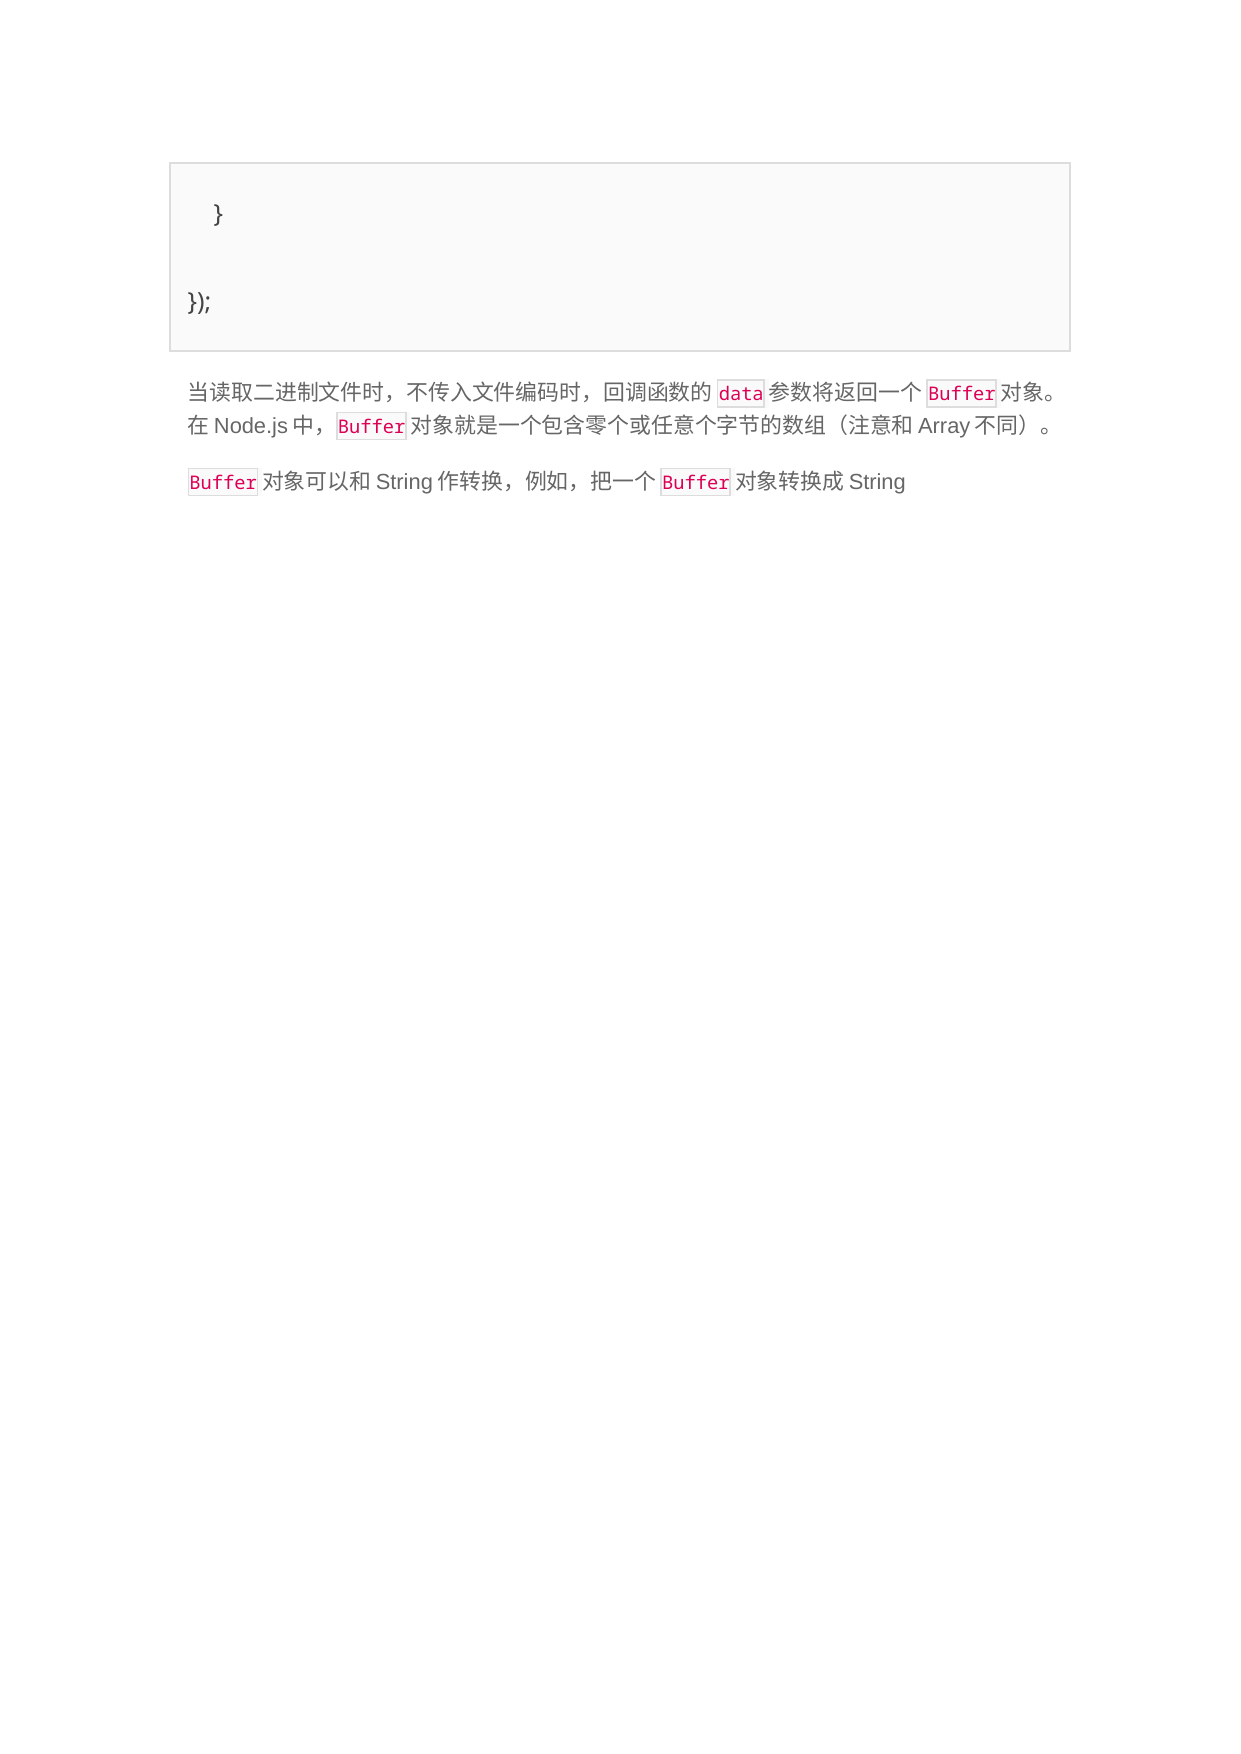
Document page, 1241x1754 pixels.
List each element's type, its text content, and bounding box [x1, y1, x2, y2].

text Buffer对象可以和String作转换，例如，把一个Buffer对象转换成String [187, 464, 1053, 496]
text }); [171, 250, 1069, 350]
text } [171, 164, 1069, 245]
text 当读取二进制文件时，不传入文件编码时，回调函数的data参数将返回一个Buffer对象。在Node.js中，Buffer对象就是一个包含零个或任意个字节的数组（注意和Array不同）。 [187, 375, 1053, 440]
